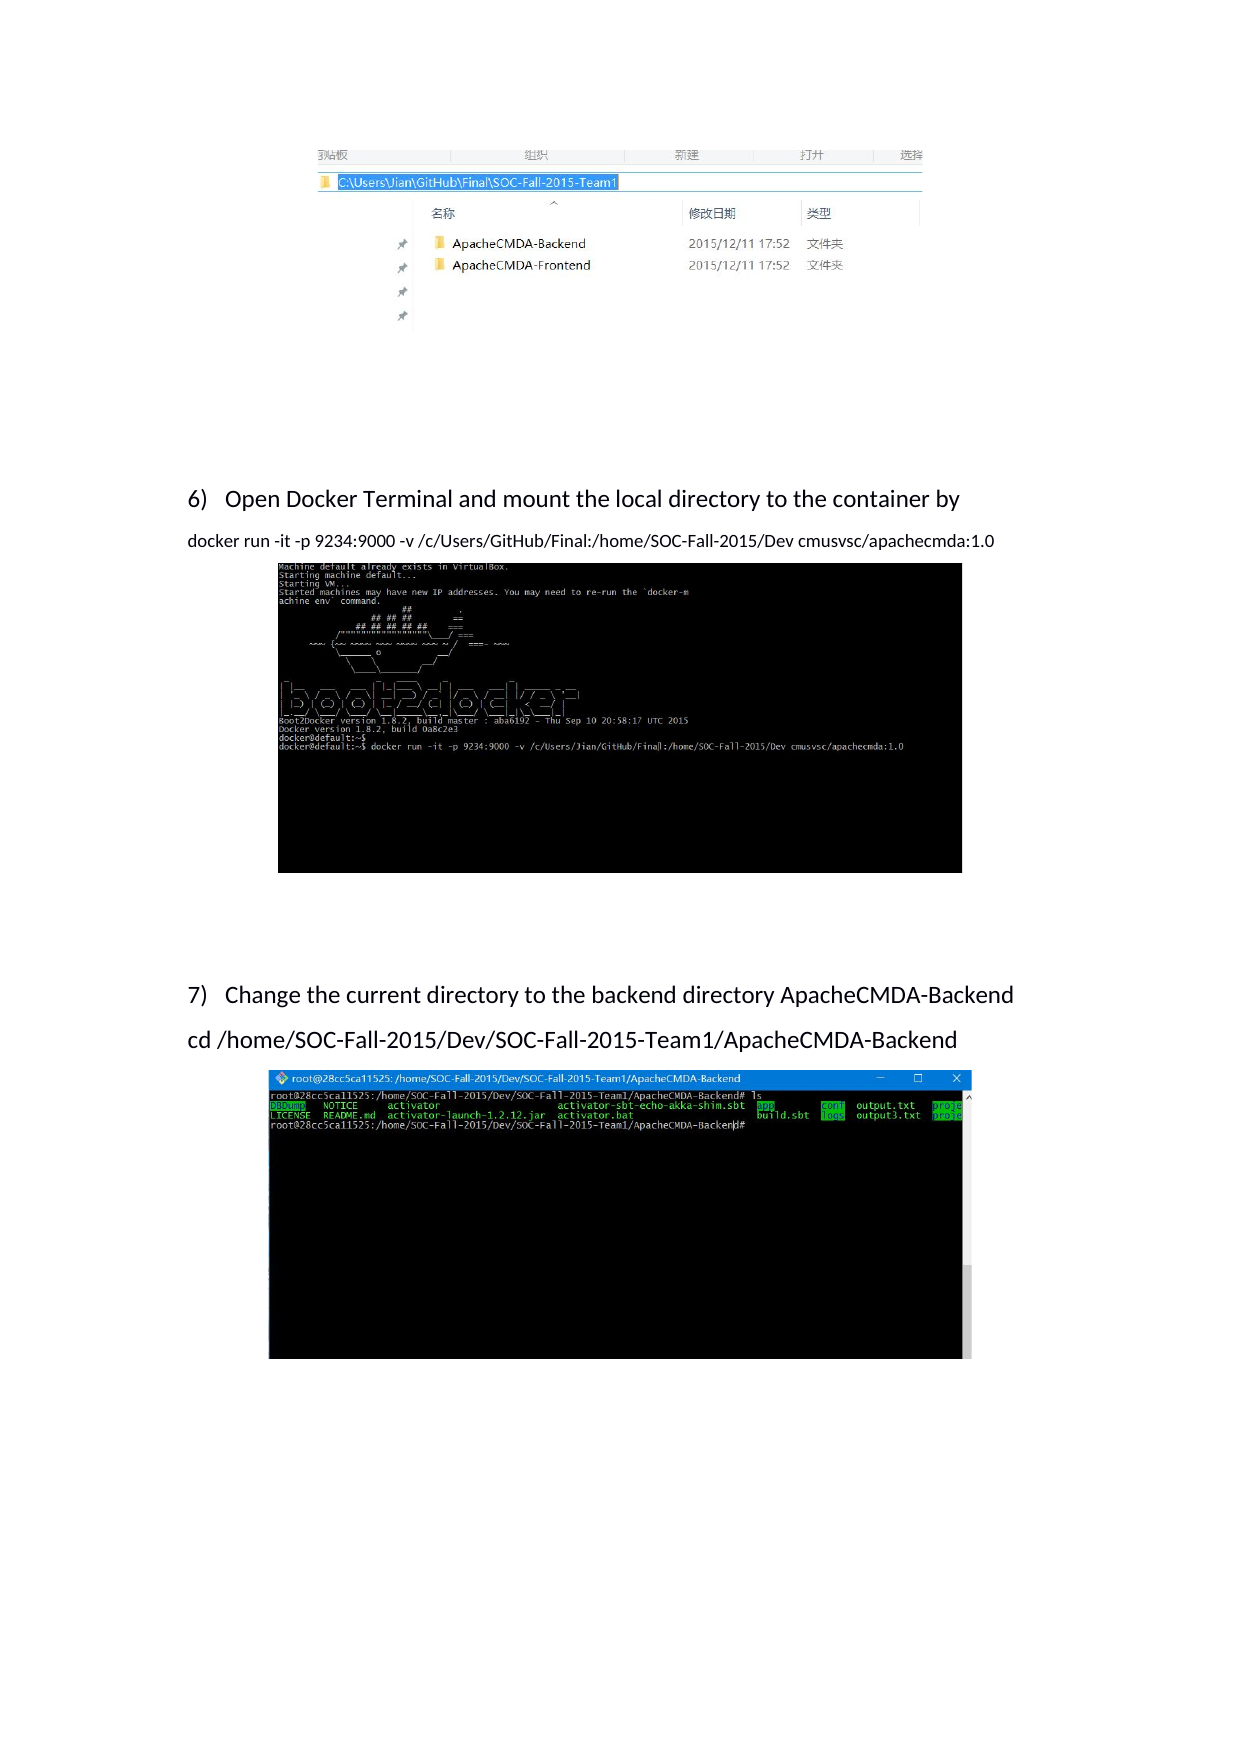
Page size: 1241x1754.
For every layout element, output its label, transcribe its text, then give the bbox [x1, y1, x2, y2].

text cd /home/SOC-Fall-2015/Dev/SOC-Fall-2015-Team1/ApacheCMDA-Backend [187, 1025, 1053, 1055]
list Open Docker Terminal and mount the local directory to the container by [187, 484, 1053, 514]
text docker run -it -p 9234:9000 -v /c/Users/GitHub/Final:/home/SOC-Fall-2015/Dev cmusvsc/apachecmda:1.0 [187, 529, 1053, 552]
picture [317, 150, 923, 332]
picture [278, 563, 963, 873]
list Change the current directory to the backend directory ApacheCMDA-Backend [187, 979, 1053, 1009]
picture [268, 1070, 972, 1359]
